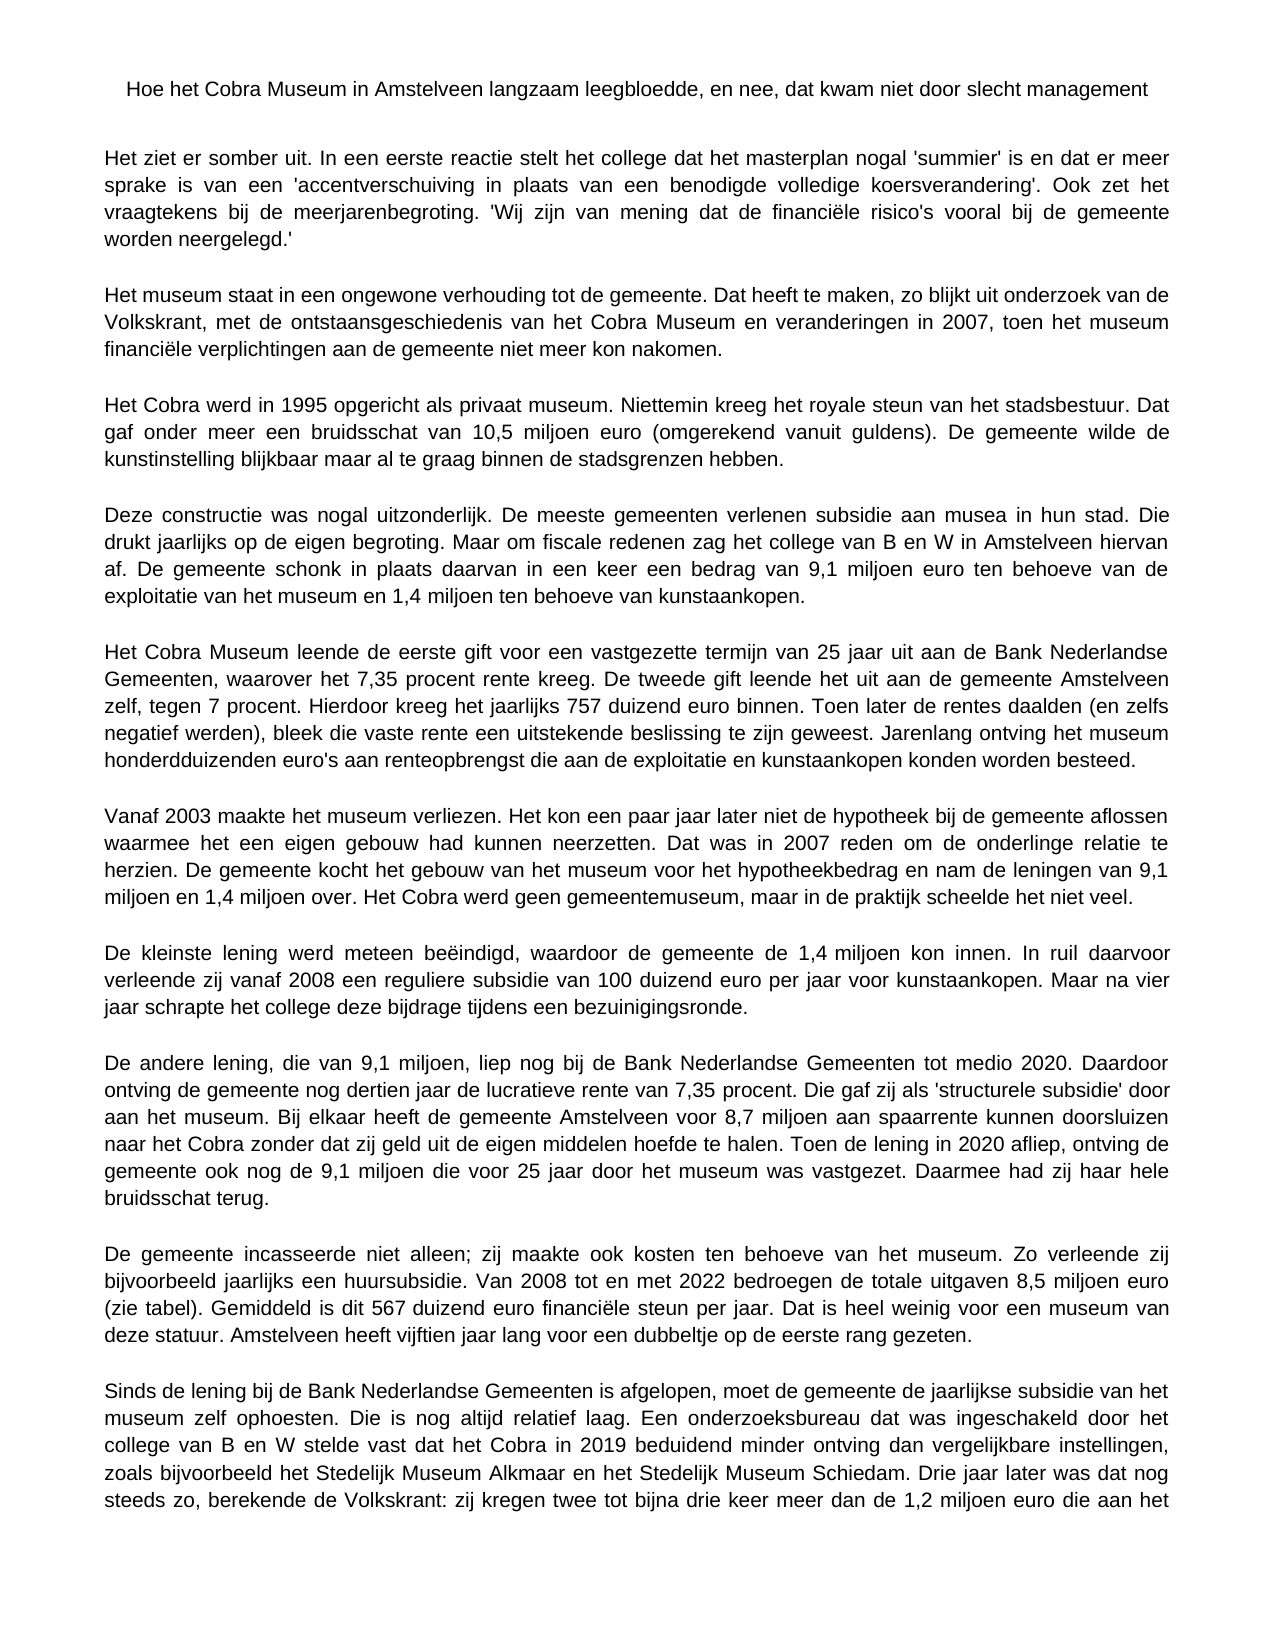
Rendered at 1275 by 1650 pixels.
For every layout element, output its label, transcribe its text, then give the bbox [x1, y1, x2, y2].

text De gemeente incasseerde niet alleen; zij maakte ook kosten ten behoeve van het museum. Zo verleende zij bijvoorbeeld jaarlijks een huursubsidie. Van 2008 tot en met 2022 bedroegen de totale uitgaven 8,5 miljoen euro (zie tabel). Gemiddeld is dit 567 duizend euro financiële steun per jaar. Dat is heel weinig voor een museum van deze statuur. Amstelveen heeft vijftien jaar lang voor een dubbeltje op de eerste rang gezeten. [104, 1239, 1171, 1347]
text Het museum staat in een ongewone verhouding tot de gemeente. Dat heeft te maken, zo blijkt uit onderzoek van de Volkskrant, met de ontstaansgeschiedenis van het Cobra Museum en veranderingen in 2007, toen het museum financiële verplichtingen aan de gemeente niet meer kon nakomen. [104, 279, 1171, 361]
text De kleinste lening werd meteen beëindigd, waardoor de gemeente de 1,4 miljoen kon innen. In ruil daarvoor verleende zij vanaf 2008 een reguliere subsidie van 100 duizend euro per jaar voor kunstaankopen. Maar na vier jaar schrapte het college deze bijdrage tijdens een bezuinigingsronde. [104, 938, 1171, 1019]
text Deze constructie was nogal uitzonderlijk. De meeste gemeenten verlenen subsidie aan musea in hun stad. Die drukt jaarlijks op de eigen begroting. Maar om fiscale redenen zag het college van B en W in Amstelveen hiervan af. De gemeente schonk in plaats daarvan in een keer een bedrag van 9,1 miljoen euro ten behoeve van de exploitatie van het museum en 1,4 miljoen ten behoeve van kunstaankopen. [104, 499, 1171, 608]
text Het ziet er somber uit. In een eerste reactie stelt het college dat het masterplan nogal 'summier' is en dat er meer sprake is van een 'accentverschuiving in plaats van een benodigde volledige koersverandering'. Ook zet het vraagtekens bij de meerjarenbegroting. 'Wij zijn van mening dat de financiële risico's vooral bij de gemeente worden neergelegd.' [104, 142, 1171, 251]
text Het Cobra werd in 1995 opgericht als privaat museum. Niettemin kreeg het royale steun van het stadsbestuur. Dat gaf onder meer een bruidsschat van 10,5 miljoen euro (omgerekend vanuit guldens). De gemeente wilde de kunstinstelling blijkbaar maar al te graag binnen de stadsgrenzen hebben. [104, 389, 1171, 471]
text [104, 1376, 1171, 1511]
text Vanaf 2003 maakte het museum verliezen. Het kon een paar jaar later niet de hypotheek bij de gemeente aflossen waarmee het een eigen gebouw had kunnen neerzetten. Dat was in 2007 reden om de onderlinge relatie te herzien. De gemeente kocht het gebouw van het museum voor het hypotheekbedrag en nam de leningen van 9,1 miljoen en 1,4 miljoen over. Het Cobra werd geen gemeentemuseum, maar in de praktijk scheelde het niet veel. [104, 801, 1171, 909]
text Het Cobra Museum leende de eerste gift voor een vastgezette termijn van 25 jaar uit aan de Bank Nederlandse Gemeenten, waarover het 7,35 procent rente kreeg. De tweede gift leende het uit aan de gemeente Amstelveen zelf, tegen 7 procent. Hierdoor kreeg het jaarlijks 757 duizend euro binnen. Toen later de rentes daalden (en zelfs negatief werden), bleek die vaste rente een uitstekende beslissing te zijn geweest. Jarenlang ontving het museum honderdduizenden euro's aan renteopbrengst die aan de exploitatie en kunstaankopen konden worden besteed. [104, 636, 1171, 772]
text De andere lening, die van 9,1 miljoen, liep nog bij de Bank Nederlandse Gemeenten tot medio 2020. Daardoor ontving de gemeente nog dertien jaar de lucratieve rente van 7,35 procent. Die gaf zij als 'structurele subsidie' door aan het museum. Bij elkaar heeft de gemeente Amstelveen voor 8,7 miljoen aan spaarrente kunnen doorsluizen naar het Cobra zonder dat zij geld uit de eigen middelen hoefde te halen. Toen de lening in 2020 afliep, ontving de gemeente ook nog de 9,1 miljoen die voor 25 jaar door het museum was vastgezet. Daarmee had zij haar hele bruidsschat terug. [104, 1048, 1171, 1210]
